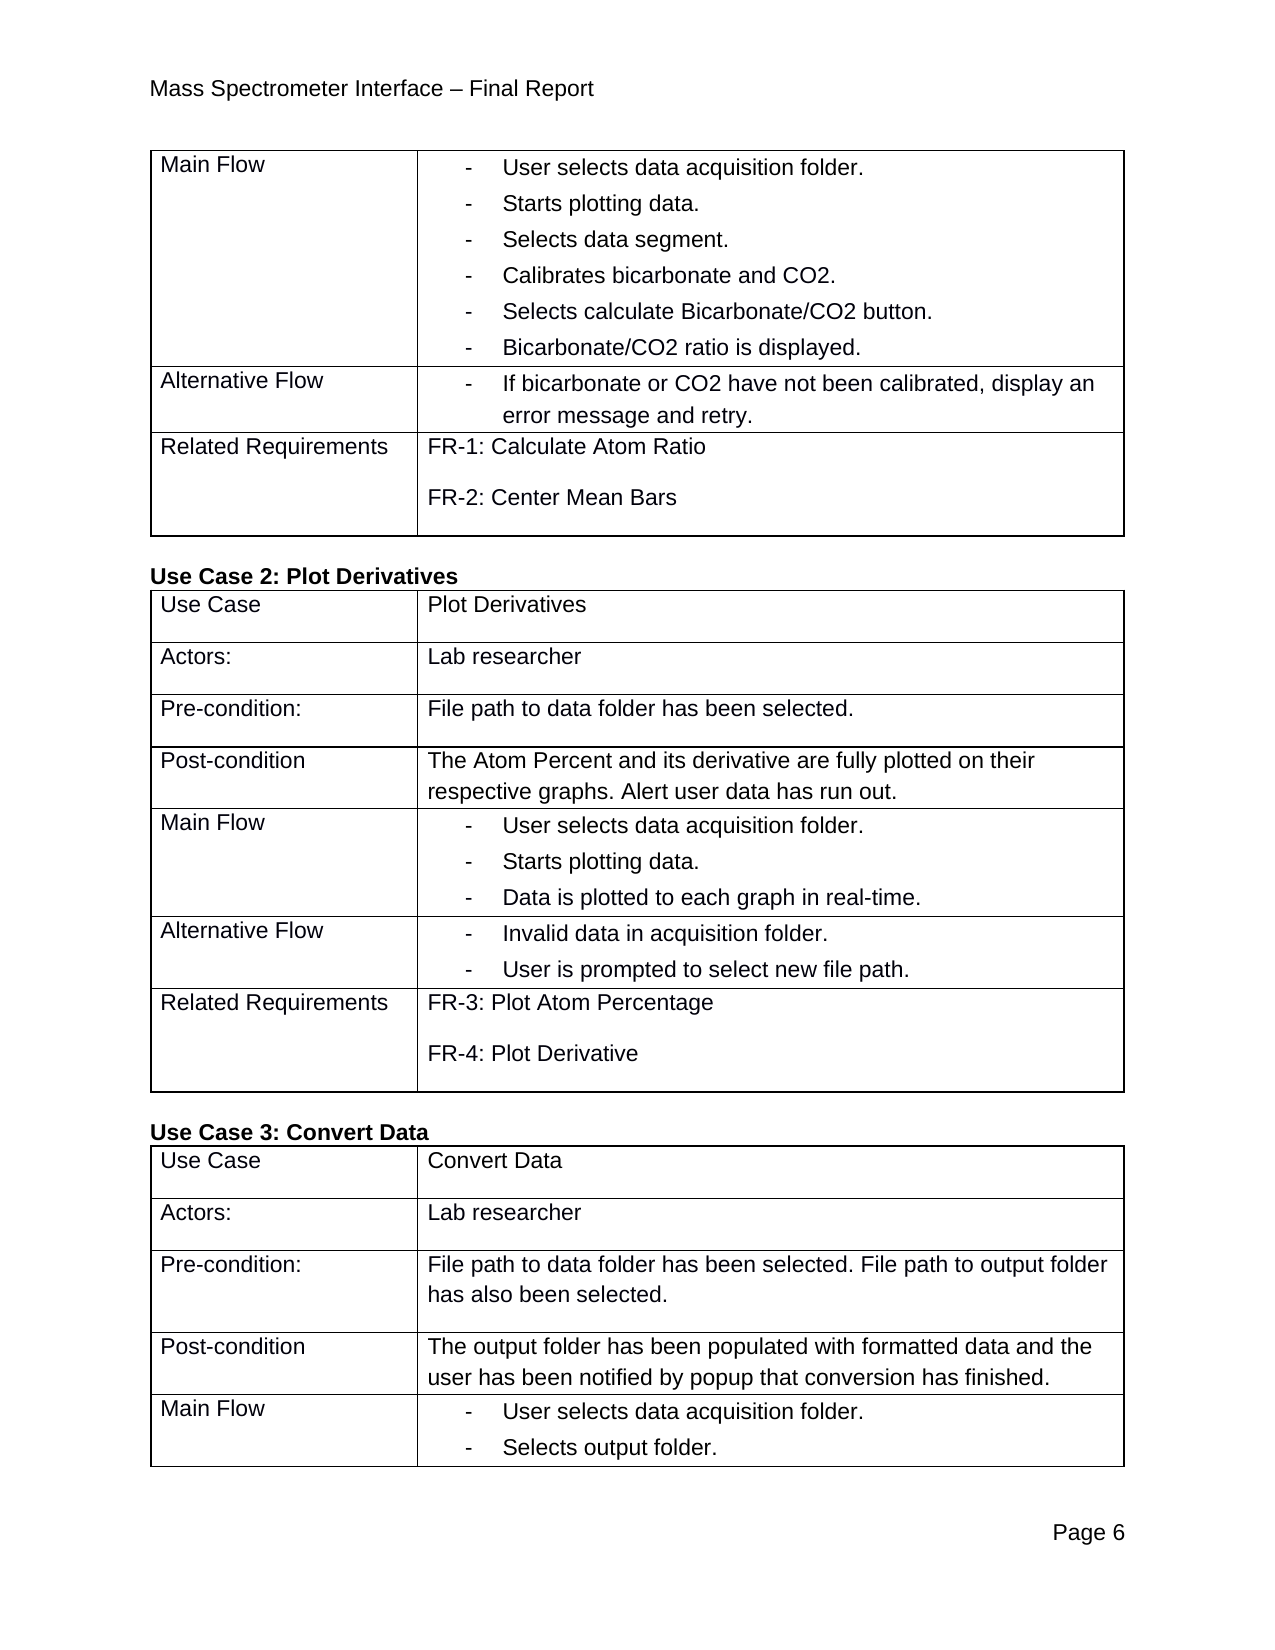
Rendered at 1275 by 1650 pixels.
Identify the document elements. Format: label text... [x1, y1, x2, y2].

table_cell FR-1: Calculate Atom Ratio FR-2: Center Mean Bars [418, 433, 1123, 535]
table_cell Actors: [152, 1199, 417, 1250]
table_header Convert Data [418, 1147, 1123, 1198]
table_cell Alternative Flow [152, 917, 417, 988]
table_cell Pre-condition: [152, 695, 417, 746]
table_cell File path to data folder has been selected. [418, 695, 1123, 746]
table_cell The output folder has been populated with formatted data and the user has been notified by popup that conversion has finished. [418, 1333, 1123, 1394]
table_header Use Case [152, 1147, 417, 1198]
table_header Use Case [152, 591, 417, 642]
table_cell Main Flow [152, 1395, 417, 1466]
table_cell Lab researcher [418, 1199, 1123, 1250]
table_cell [418, 1395, 1123, 1466]
table_cell Alternative Flow [152, 367, 417, 432]
table_cell User selects data acquisition folder. Starts plotting data. Data is plotted to each graph in real-time. [418, 809, 1123, 916]
text Use Case 3: Convert Data [150, 1119, 1125, 1145]
table_cell Main Flow [152, 809, 417, 916]
table_cell Invalid data in acquisition folder. User is prompted to select new file path. [418, 917, 1123, 988]
table_cell Post-condition [152, 748, 417, 808]
table_cell Related Requirements [152, 433, 417, 535]
table_cell If bicarbonate or CO2 have not been calibrated, display an error message and retry. [418, 367, 1123, 432]
table_cell Actors: [152, 643, 417, 694]
table_cell FR-3: Plot Atom Percentage FR-4: Plot Derivative [418, 989, 1123, 1091]
table_cell Pre-condition: [152, 1251, 417, 1332]
table_cell Lab researcher [418, 643, 1123, 694]
table_cell Main Flow [152, 151, 417, 366]
table_header Plot Derivatives [418, 591, 1123, 642]
text Use Case 2: Plot Derivatives [150, 563, 1125, 589]
table_cell Post-condition [152, 1333, 417, 1394]
table_cell File path to data folder has been selected. File path to output folder has also been selected. [418, 1251, 1123, 1332]
table_cell The Atom Percent and its derivative are fully plotted on their respective graphs. Alert user data has run out. [418, 748, 1123, 808]
table_cell Related Requirements [152, 989, 417, 1091]
table_cell User selects data acquisition folder. Starts plotting data. Selects data segment. Calibrates bicarbonate and CO2. Selects calculate Bicarbonate/CO2 button. Bicarbonate/CO2 ratio is displayed. [418, 151, 1123, 366]
